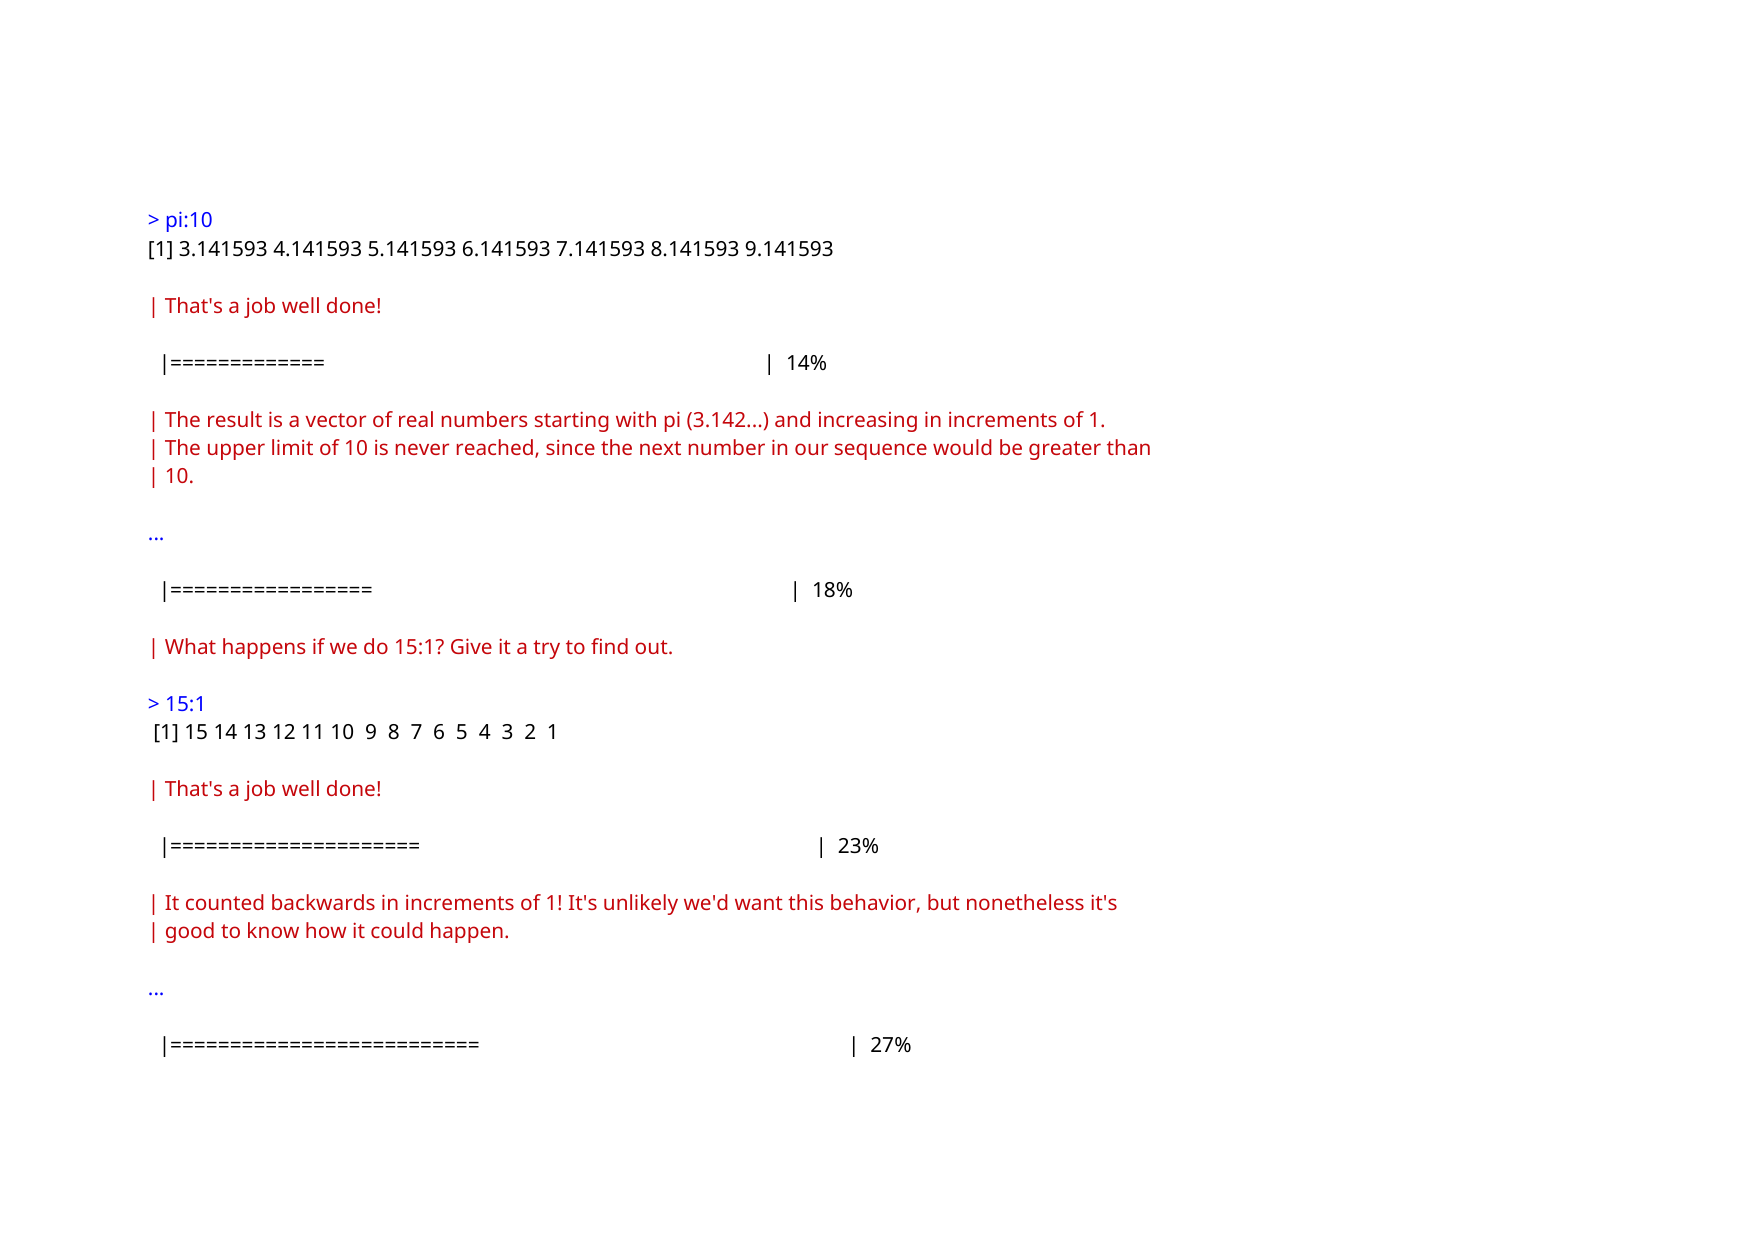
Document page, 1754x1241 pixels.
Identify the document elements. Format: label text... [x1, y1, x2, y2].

text |================= | 18% [148, 575, 1606, 604]
text |===================== | 23% [148, 831, 1606, 860]
text [1] 15 14 13 12 11 10 9 8 7 6 5 4 3 2 1 [148, 717, 1606, 746]
text [1] 3.141593 4.141593 5.141593 6.141593 7.141593 8.141593 9.141593 [148, 234, 1606, 262]
text | That's a job well done! [148, 291, 1606, 319]
text | The upper limit of 10 is never reached, since the next number in our sequence would be greater than [148, 433, 1606, 462]
text > 15:1 [148, 689, 1606, 717]
text > pi:10 [148, 206, 1606, 234]
text | good to know how it could happen. [148, 917, 1606, 945]
text | What happens if we do 15:1? Give it a try to find out. [148, 632, 1606, 661]
text ... [148, 518, 1606, 547]
text | It counted backwards in increments of 1! It's unlikely we'd want this behavior, but nonetheless it's [148, 888, 1606, 917]
text |========================== | 27% [148, 1030, 1606, 1059]
text | 10. [148, 462, 1606, 490]
text ... [148, 973, 1606, 1002]
text | The result is a vector of real numbers starting with pi (3.142...) and increasing in increments of 1. [148, 405, 1606, 433]
text |============= | 14% [148, 348, 1606, 376]
text | That's a job well done! [148, 774, 1606, 803]
